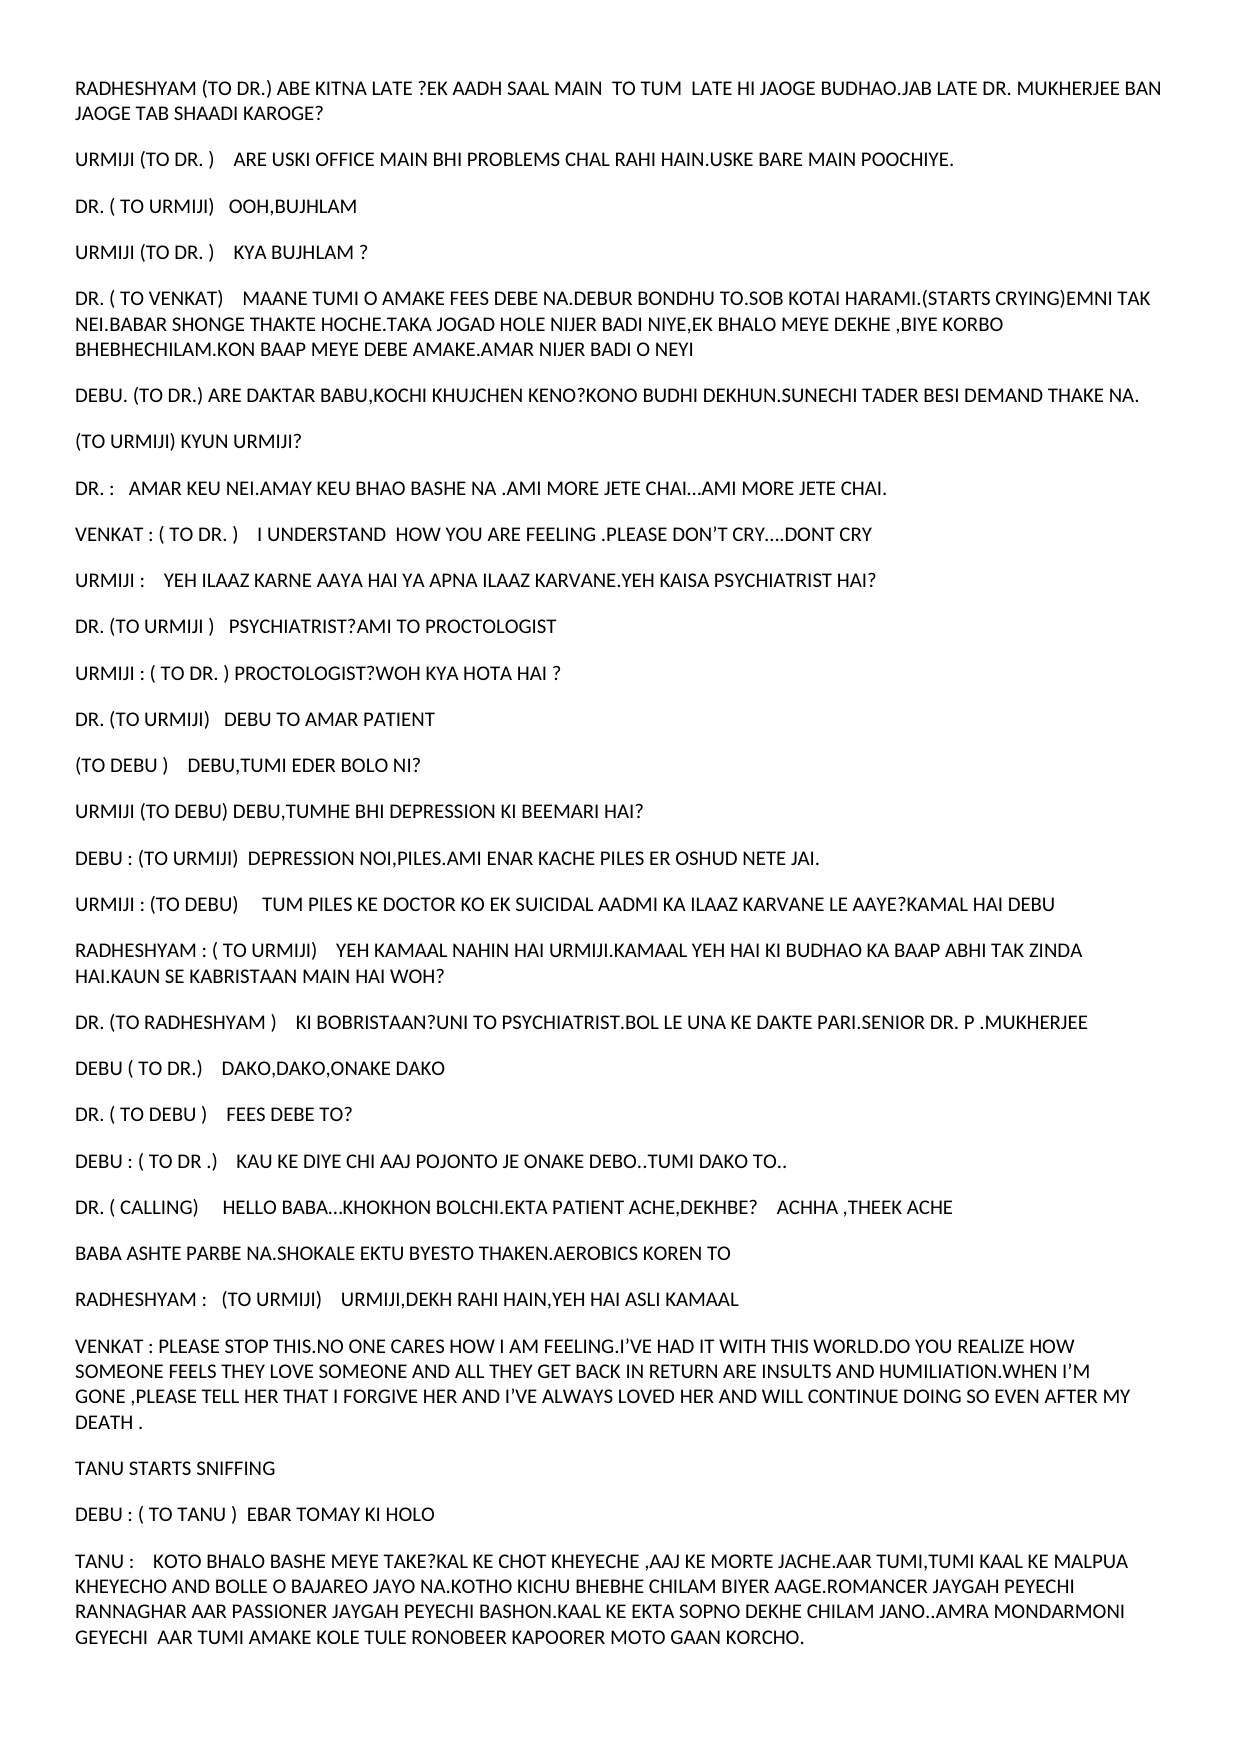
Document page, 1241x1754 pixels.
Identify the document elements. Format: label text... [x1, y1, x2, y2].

text RADHESHYAM : (TO URMIJI) URMIJI,DEKH RAHI HAIN,YEH HAI ASLI KAMAAL [75, 1287, 1165, 1312]
text DR. ( CALLING) HELLO BABA…KHOKHON BOLCHI.EKTA PATIENT ACHE,DEKHBE? ACHHA ,THEEK ACHE [75, 1194, 1165, 1219]
text DEBU. (TO DR.) ARE DAKTAR BABU,KOCHI KHUJCHEN KENO?KONO BUDHI DEKHUN.SUNECHI TADER BESI DEMAND THAKE NA. [75, 382, 1165, 408]
text RADHESHYAM : ( TO URMIJI) YEH KAMAAL NAHIN HAI URMIJI.KAMAAL YEH HAI KI BUDHAO KA BAAP ABHI TAK ZINDA HAI.KAUN SE KABRISTAAN MAIN HAI WOH? [75, 937, 1165, 988]
text URMIJI (TO DR. ) KYA BUJHLAM ? [75, 239, 1165, 264]
text DR. ( TO URMIJI) OOH,BUJHLAM [75, 193, 1165, 218]
text RADHESHYAM (TO DR.) ABE KITNA LATE ?EK AADH SAAL MAIN TO TUM LATE HI JAOGE BUDHAO.JAB LATE DR. MUKHERJEE BAN JAOGE TAB SHAADI KAROGE? [75, 75, 1165, 126]
text URMIJI : (TO DEBU) TUM PILES KE DOCTOR KO EK SUICIDAL AADMI KA ILAAZ KARVANE LE AAYE?KAMAL HAI DEBU [75, 891, 1165, 917]
text URMIJI (TO DEBU) DEBU,TUMHE BHI DEPRESSION KI BEEMARI HAI? [75, 799, 1165, 824]
text TANU STARTS SNIFFING [75, 1455, 1165, 1481]
text DR. : AMAR KEU NEI.AMAY KEU BHAO BASHE NA .AMI MORE JETE CHAI…AMI MORE JETE CHAI. [75, 475, 1165, 500]
text DR. (TO RADHESHYAM ) KI BOBRISTAAN?UNI TO PSYCHIATRIST.BOL LE UNA KE DAKTE PARI.SENIOR DR. P .MUKHERJEE [75, 1009, 1165, 1034]
text DR. (TO URMIJI) DEBU TO AMAR PATIENT [75, 706, 1165, 732]
text DEBU : (TO URMIJI) DEPRESSION NOI,PILES.AMI ENAR KACHE PILES ER OSHUD NETE JAI. [75, 845, 1165, 870]
text DR. (TO URMIJI ) PSYCHIATRIST?AMI TO PROCTOLOGIST [75, 614, 1165, 639]
text (TO DEBU ) DEBU,TUMI EDER BOLO NI? [75, 752, 1165, 778]
text DEBU : ( TO DR .) KAU KE DIYE CHI AAJ POJONTO JE ONAKE DEBO..TUMI DAKO TO.. [75, 1148, 1165, 1173]
text BABA ASHTE PARBE NA.SHOKALE EKTU BYESTO THAKEN.AEROBICS KOREN TO [75, 1240, 1165, 1266]
text URMIJI : YEH ILAAZ KARNE AAYA HAI YA APNA ILAAZ KARVANE.YEH KAISA PSYCHIATRIST HAI? [75, 567, 1165, 593]
text URMIJI (TO DR. ) ARE USKI OFFICE MAIN BHI PROBLEMS CHAL RAHI HAIN.USKE BARE MAIN POOCHIYE. [75, 147, 1165, 172]
text VENKAT : PLEASE STOP THIS.NO ONE CARES HOW I AM FEELING.I’VE HAD IT WITH THIS WORLD.DO YOU REALIZE HOW SOMEONE FEELS THEY LOVE SOMEONE AND ALL THEY GET BACK IN RETURN ARE INSULTS AND HUMILIATION.WHEN I’M GONE ,PLEASE TELL HER THAT I FORGIVE HER AND I’VE ALWAYS LOVED HER AND WILL CONTINUE DOING SO EVEN AFTER MY DEATH . [75, 1333, 1165, 1434]
text VENKAT : ( TO DR. ) I UNDERSTAND HOW YOU ARE FEELING .PLEASE DON’T CRY….DONT CRY [75, 521, 1165, 547]
text DR. ( TO DEBU ) FEES DEBE TO? [75, 1102, 1165, 1127]
text TANU : KOTO BHALO BASHE MEYE TAKE?KAL KE CHOT KHEYECHE ,AAJ KE MORTE JACHE.AAR TUMI,TUMI KAAL KE MALPUA KHEYECHO AND BOLLE O BAJAREO JAYO NA.KOTHO KICHU BHEBHE CHILAM BIYER AAGE.ROMANCER JAYGAH PEYECHI RANNAGHAR AAR PASSIONER JAYGAH PEYECHI BASHON.KAAL KE EKTA SOPNO DEKHE CHILAM JANO..AMRA MONDARMONI GEYECHI AAR TUMI AMAKE KOLE TULE RONOBEER KAPOORER MOTO GAAN KORCHO. [75, 1548, 1165, 1649]
text DEBU : ( TO TANU ) EBAR TOMAY KI HOLO [75, 1502, 1165, 1527]
text URMIJI : ( TO DR. ) PROCTOLOGIST?WOH KYA HOTA HAI ? [75, 660, 1165, 685]
text (TO URMIJI) KYUN URMIJI? [75, 429, 1165, 454]
text DR. ( TO VENKAT) MAANE TUMI O AMAKE FEES DEBE NA.DEBUR BONDHU TO.SOB KOTAI HARAMI.(STARTS CRYING)EMNI TAK NEI.BABAR SHONGE THAKTE HOCHE.TAKA JOGAD HOLE NIJER BADI NIYE,EK BHALO MEYE DEKHE ,BIYE KORBO BHEBHECHILAM.KON BAAP MEYE DEBE AMAKE.AMAR NIJER BADI O NEYI [75, 285, 1165, 362]
text DEBU ( TO DR.) DAKO,DAKO,ONAKE DAKO [75, 1055, 1165, 1081]
